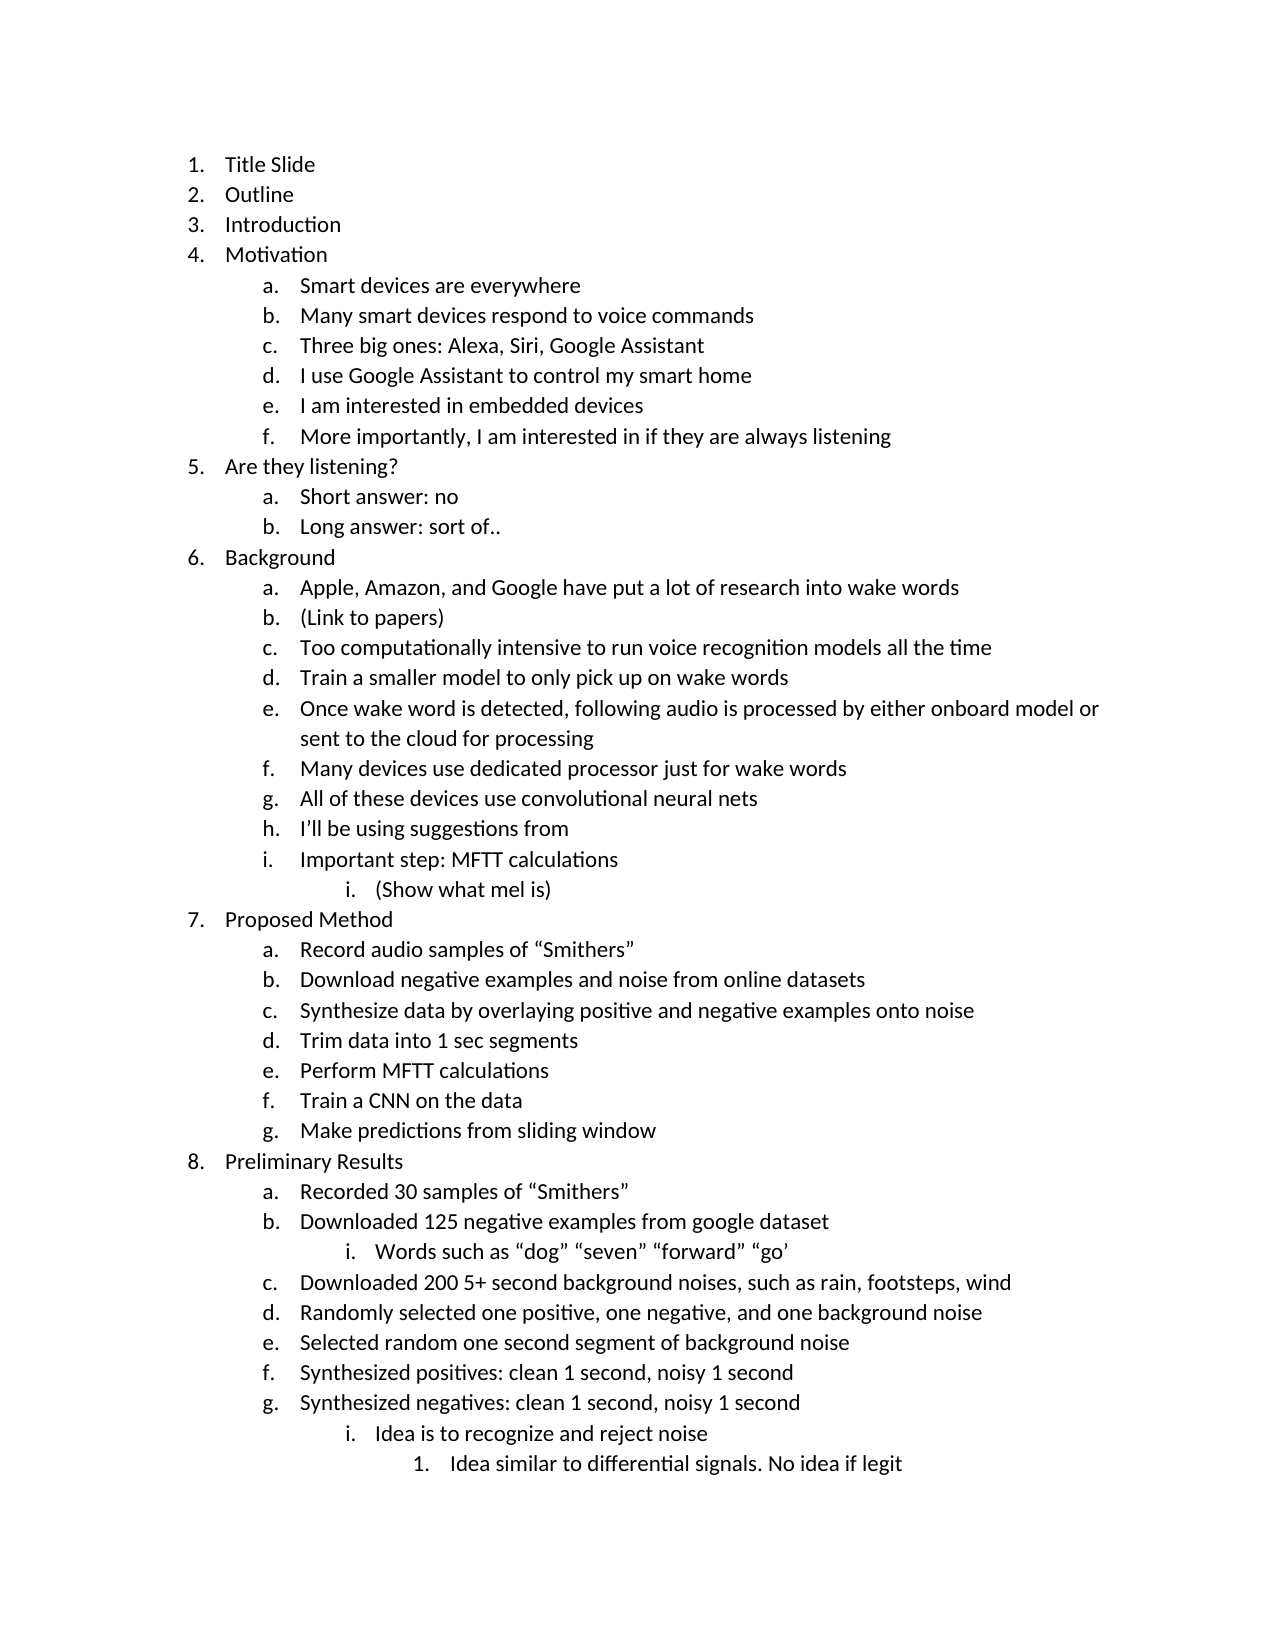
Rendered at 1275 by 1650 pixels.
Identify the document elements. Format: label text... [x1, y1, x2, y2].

list Outline [187, 180, 1125, 208]
list Randomly selected one positive, one negative, and one background noise [262, 1298, 1125, 1326]
list Preliminary Results [187, 1147, 1125, 1175]
list I’ll be using suggestions from [262, 814, 1125, 843]
list Many smart devices respond to voice commands [262, 301, 1125, 329]
list Motivation [187, 241, 1125, 269]
list Downloaded 200 5+ second background noises, such as rain, footsteps, wind [262, 1268, 1125, 1296]
list Download negative examples and noise from online datasets [262, 966, 1125, 994]
list Make predictions from sliding window [262, 1117, 1125, 1145]
list Three big ones: Alexa, Siri, Google Assistant [262, 331, 1125, 359]
list Synthesized negatives: clean 1 second, noisy 1 second [262, 1388, 1125, 1417]
list Train a CNN on the data [262, 1086, 1125, 1114]
list (Link to papers) [262, 603, 1125, 631]
list Once wake word is detected, following audio is processed by either onboard model or sent to the cloud for processing [262, 694, 1125, 752]
list Selected random one second segment of background noise [262, 1328, 1125, 1356]
list Are they listening? [187, 452, 1125, 480]
list I use Google Assistant to control my smart home [262, 361, 1125, 389]
list Idea is to recognize and reject noise [356, 1419, 1125, 1447]
list Train a smaller model to only pick up on wake words [262, 663, 1125, 692]
list I am interested in embedded devices [262, 392, 1125, 420]
list Words such as “dog” “seven” “forward” “go’ [356, 1237, 1125, 1266]
list Long answer: sort of.. [262, 512, 1125, 541]
list Recorded 30 samples of “Smithers” [262, 1177, 1125, 1205]
list Too computationally intensive to run voice recognition models all the time [262, 633, 1125, 661]
list Introduction [187, 210, 1125, 238]
list (Show what mel is) [356, 875, 1125, 903]
list Proposed Method [187, 905, 1125, 933]
list Important step: MFTT calculations [262, 845, 1125, 873]
list Record audio samples of “Smithers” [262, 935, 1125, 963]
list Perform MFTT calculations [262, 1056, 1125, 1084]
list Idea similar to differential signals. No idea if legit [412, 1449, 1125, 1477]
list Trim data into 1 sec segments [262, 1026, 1125, 1054]
list Background [187, 543, 1125, 571]
list More importantly, I am interested in if they are always listening [262, 422, 1125, 450]
list Downloaded 125 negative examples from google dataset [262, 1207, 1125, 1235]
list Synthesize data by overlaying positive and negative examples onto noise [262, 996, 1125, 1024]
list All of these devices use convolutional neural nets [262, 784, 1125, 812]
list Synthesized positives: clean 1 second, noisy 1 second [262, 1358, 1125, 1386]
list Short answer: no [262, 482, 1125, 510]
list Title Slide [187, 150, 1125, 178]
list Smart devices are everywhere [262, 271, 1125, 299]
list Many devices use dedicated processor just for wake words [262, 754, 1125, 782]
list Apple, Amazon, and Google have put a lot of research into wake words [262, 573, 1125, 601]
